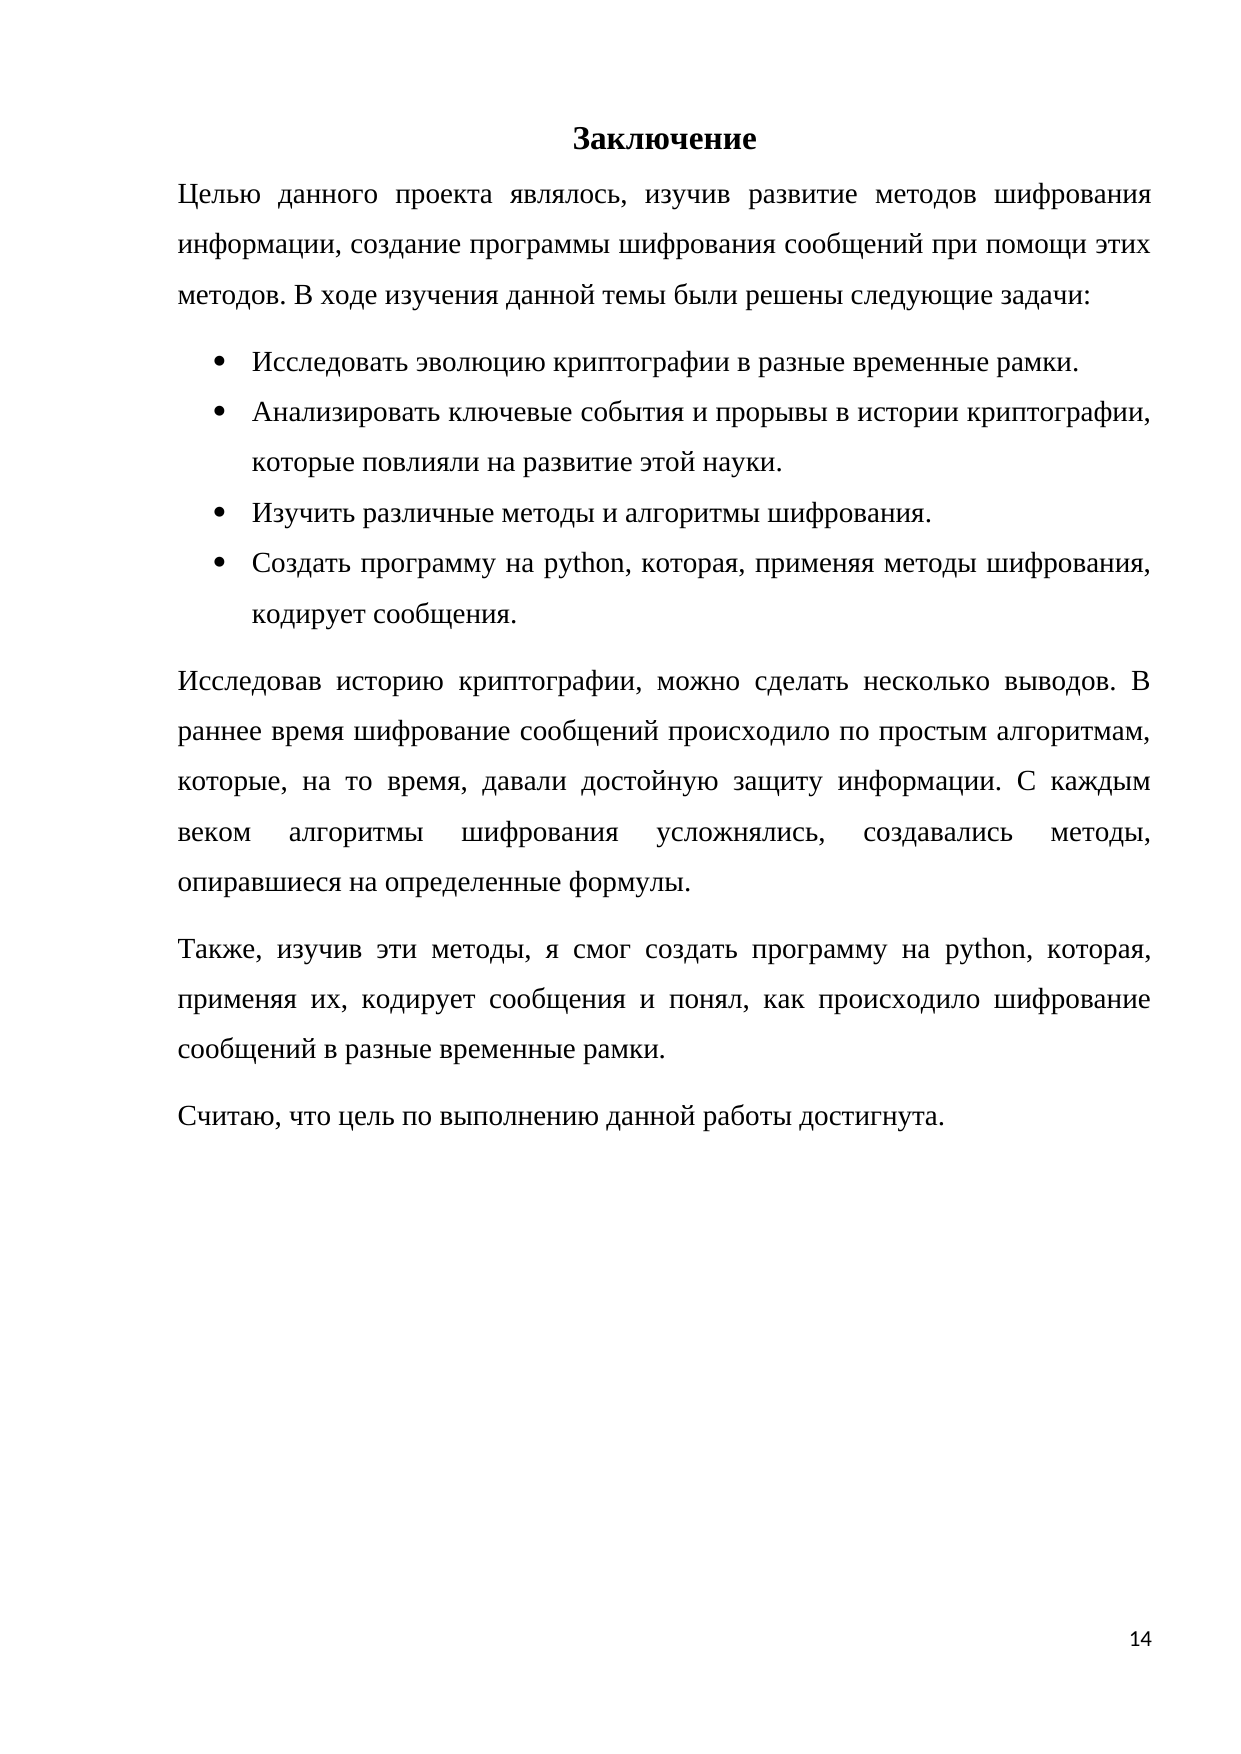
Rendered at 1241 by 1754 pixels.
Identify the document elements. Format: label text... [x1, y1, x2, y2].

list Создать программу на python, которая, применяя методы шифрования, кодирует сообщения. [214, 545, 1152, 629]
text Считаю, что цель по выполнению данной работы достигнута. [177, 1098, 1152, 1132]
text Также, изучив эти методы, я смог создать программу на python, которая, применяя их, кодирует сообщения и понял, как происходило шифрование сообщений в разные временные рамки. [177, 931, 1152, 1065]
text Целью данного проекта являлось, изучив развитие методов шифрования информации, создание программы шифрования сообщений при помощи этих методов. В ходе изучения данной темы были решены следующие задачи: [177, 176, 1152, 310]
text Исследовав историю криптографии, можно сделать несколько выводов. В раннее время шифрование сообщений происходило по простым алгоритмам, которые, на то время, давали достойную защиту информации. С каждым веком алгоритмы шифрования усложнялись, создавались методы, опиравшиеся на определенные формулы. [177, 663, 1152, 897]
list Анализировать ключевые события и прорывы в истории криптографии, которые повлияли на развитие этой науки. [214, 394, 1152, 478]
list Исследовать эволюцию криптографии в разные временные рамки. [214, 344, 1152, 377]
text Заключение [177, 118, 1152, 156]
list Изучить различные методы и алгоритмы шифрования. [214, 495, 1152, 528]
